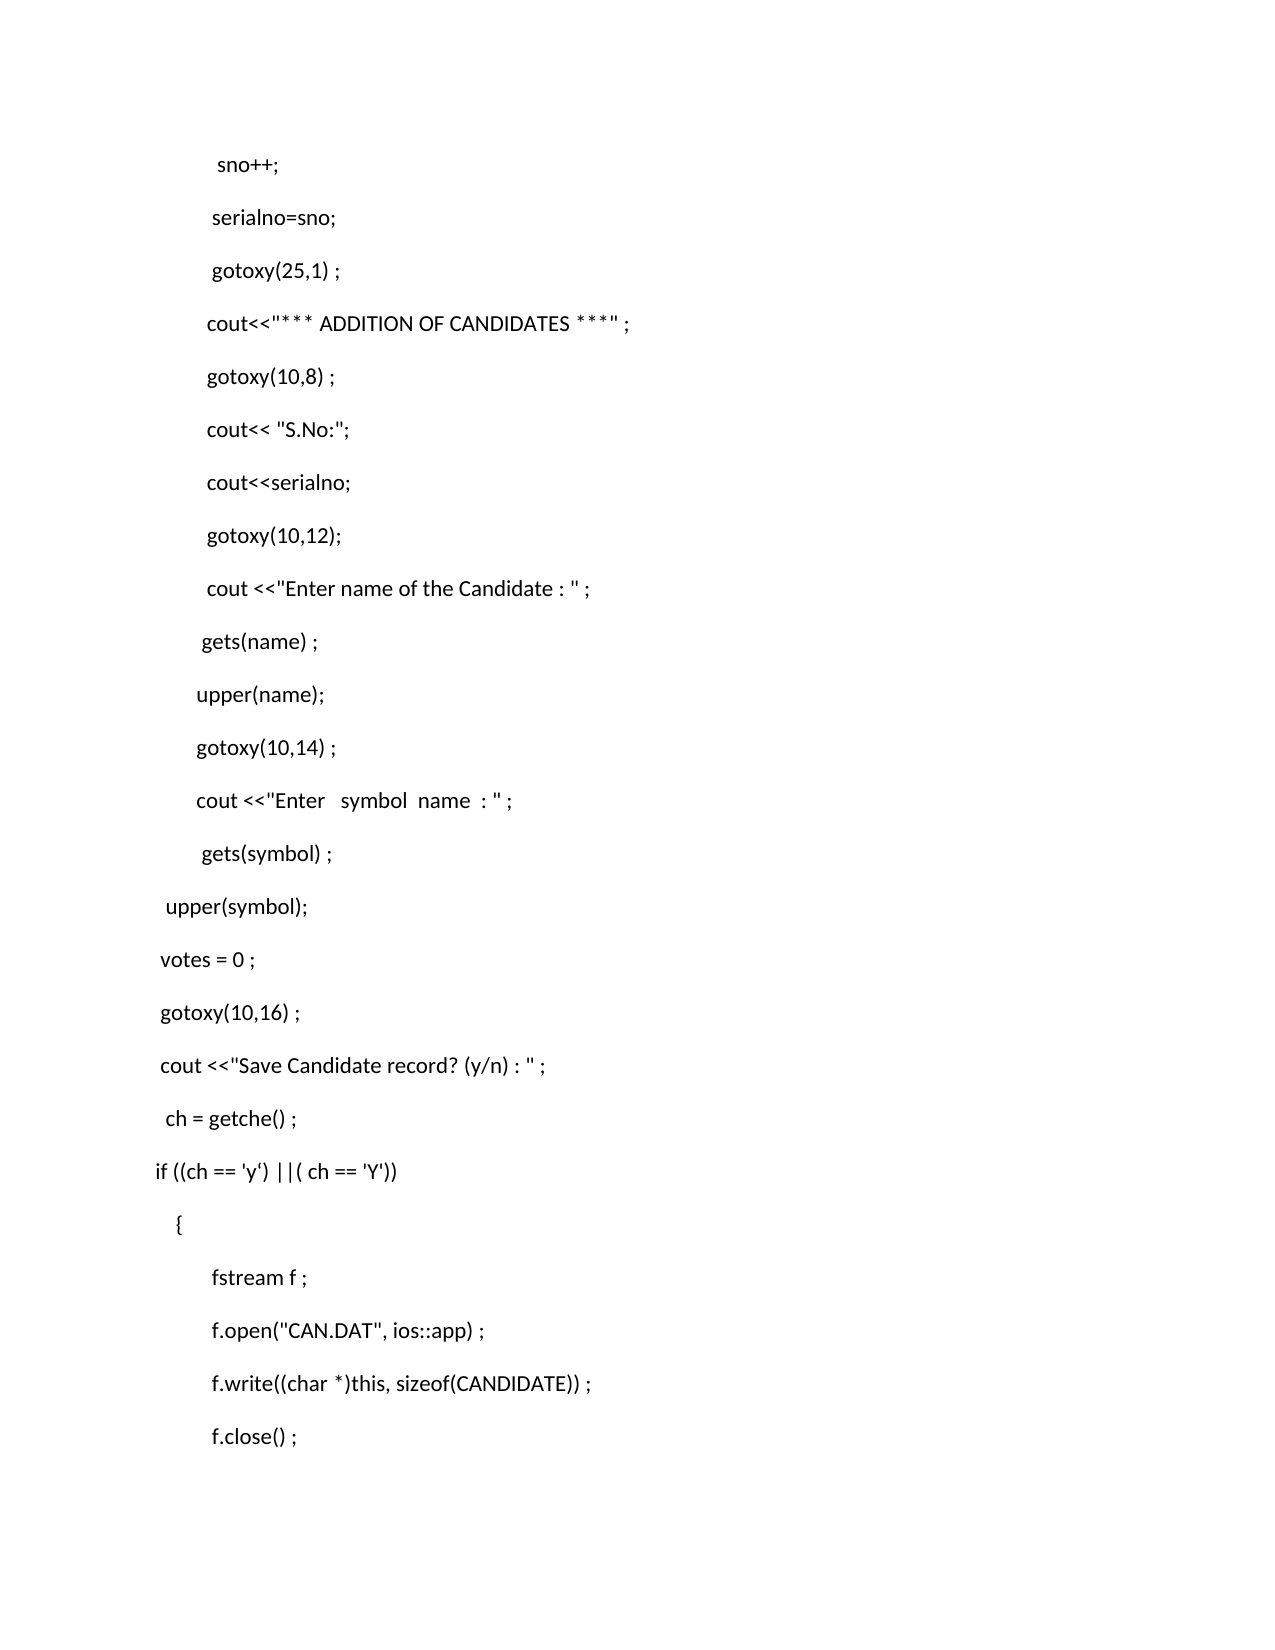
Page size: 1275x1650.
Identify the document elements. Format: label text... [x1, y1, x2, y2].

text serialno=sno; [150, 203, 1125, 231]
text upper(name); [150, 680, 1125, 708]
text ch = getche() ; [150, 1104, 1125, 1132]
text fstream f ; [150, 1263, 1125, 1291]
text cout<<serialno; [150, 468, 1125, 496]
text cout <<"Save Candidate record? (y/n) : " ; [150, 1051, 1125, 1079]
text cout<<"*** ADDITION OF CANDIDATES ***" ; [150, 309, 1125, 337]
text gets(name) ; [150, 627, 1125, 655]
text f.open("CAN.DAT", ios::app) ; [150, 1316, 1125, 1344]
text gotoxy(10,8) ; [150, 362, 1125, 390]
text upper(symbol); [150, 892, 1125, 920]
text cout <<"Enter symbol name : " ; [150, 786, 1125, 814]
text { [150, 1210, 1125, 1238]
text if ((ch == 'y‘) ||( ch == 'Y')) [150, 1157, 1125, 1185]
text gets(symbol) ; [150, 839, 1125, 867]
text f.close() ; [150, 1422, 1125, 1451]
text votes = 0 ; [150, 945, 1125, 973]
text gotoxy(10,16) ; [150, 998, 1125, 1026]
text sno++; [150, 150, 1125, 178]
text gotoxy(25,1) ; [150, 256, 1125, 284]
text gotoxy(10,12); [150, 521, 1125, 549]
text gotoxy(10,14) ; [150, 733, 1125, 761]
text f.write((char *)this, sizeof(CANDIDATE)) ; [150, 1369, 1125, 1397]
text cout <<"Enter name of the Candidate : " ; [150, 574, 1125, 602]
text cout<< "S.No:"; [150, 415, 1125, 443]
